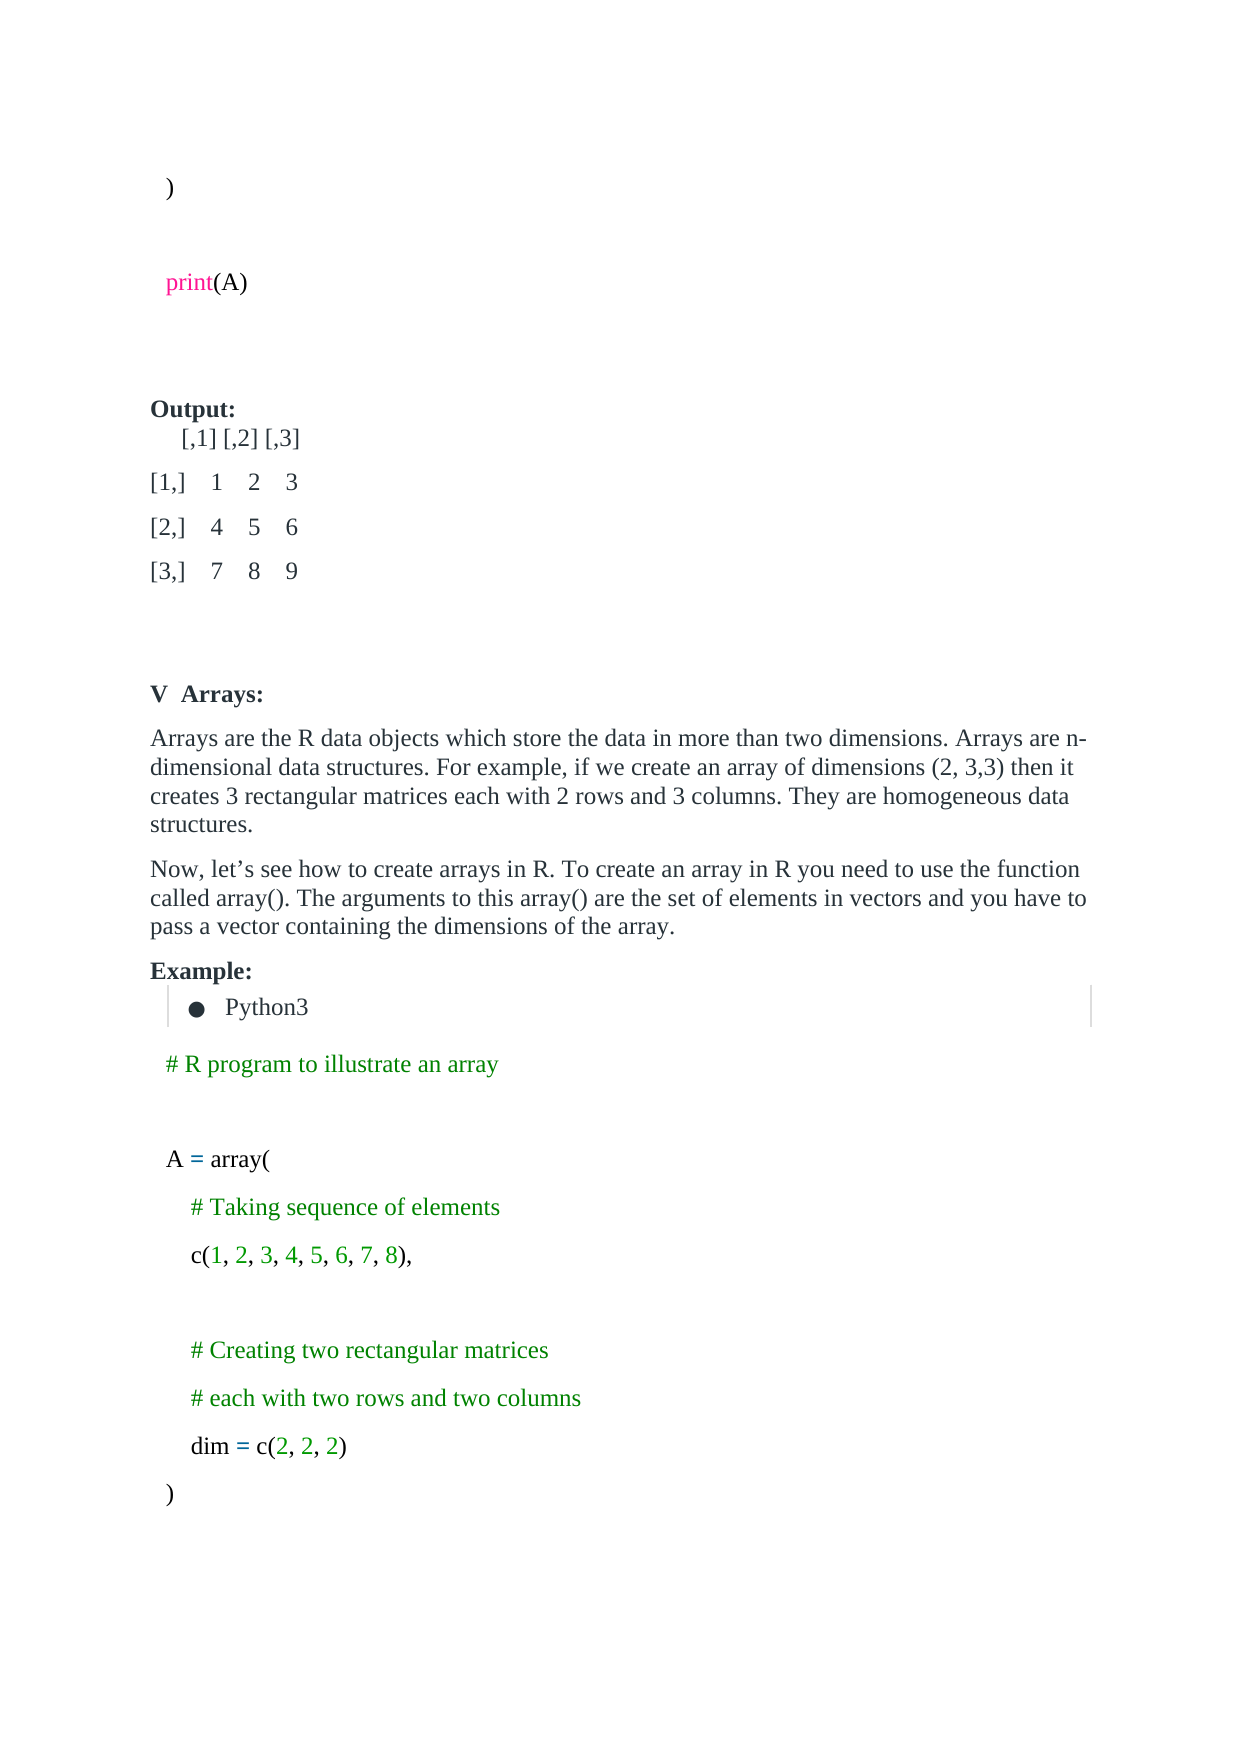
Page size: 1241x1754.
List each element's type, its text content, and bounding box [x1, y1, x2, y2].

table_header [150, 1027, 1091, 1596]
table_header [150, 150, 1091, 337]
text [1,] 1 2 3 [150, 467, 1090, 496]
text Now, let’s see how to create arrays in R. To create an array in R you need to use the function called array(). The arguments to this array() are the set of elements in vectors and you have to pass a vector containing the dimensions of the array. [150, 854, 1090, 940]
text Example: [150, 956, 1090, 984]
list Python3 [167, 984, 1091, 1027]
text [2,] 4 5 6 [150, 512, 1090, 540]
text V Arrays: [150, 679, 1090, 708]
text [,1] [,2] [,3] [150, 423, 1090, 452]
text [3,] 7 8 9 [150, 556, 1090, 585]
text Output: [150, 394, 1090, 423]
text Arrays are the R data objects which store the data in more than two dimensions. Arrays are n-dimensional data structures. For example, if we create an array of dimensions (2, 3,3) then it creates 3 rectangular matrices each with 2 rows and 3 columns. They are homogeneous data structures. [150, 723, 1090, 838]
